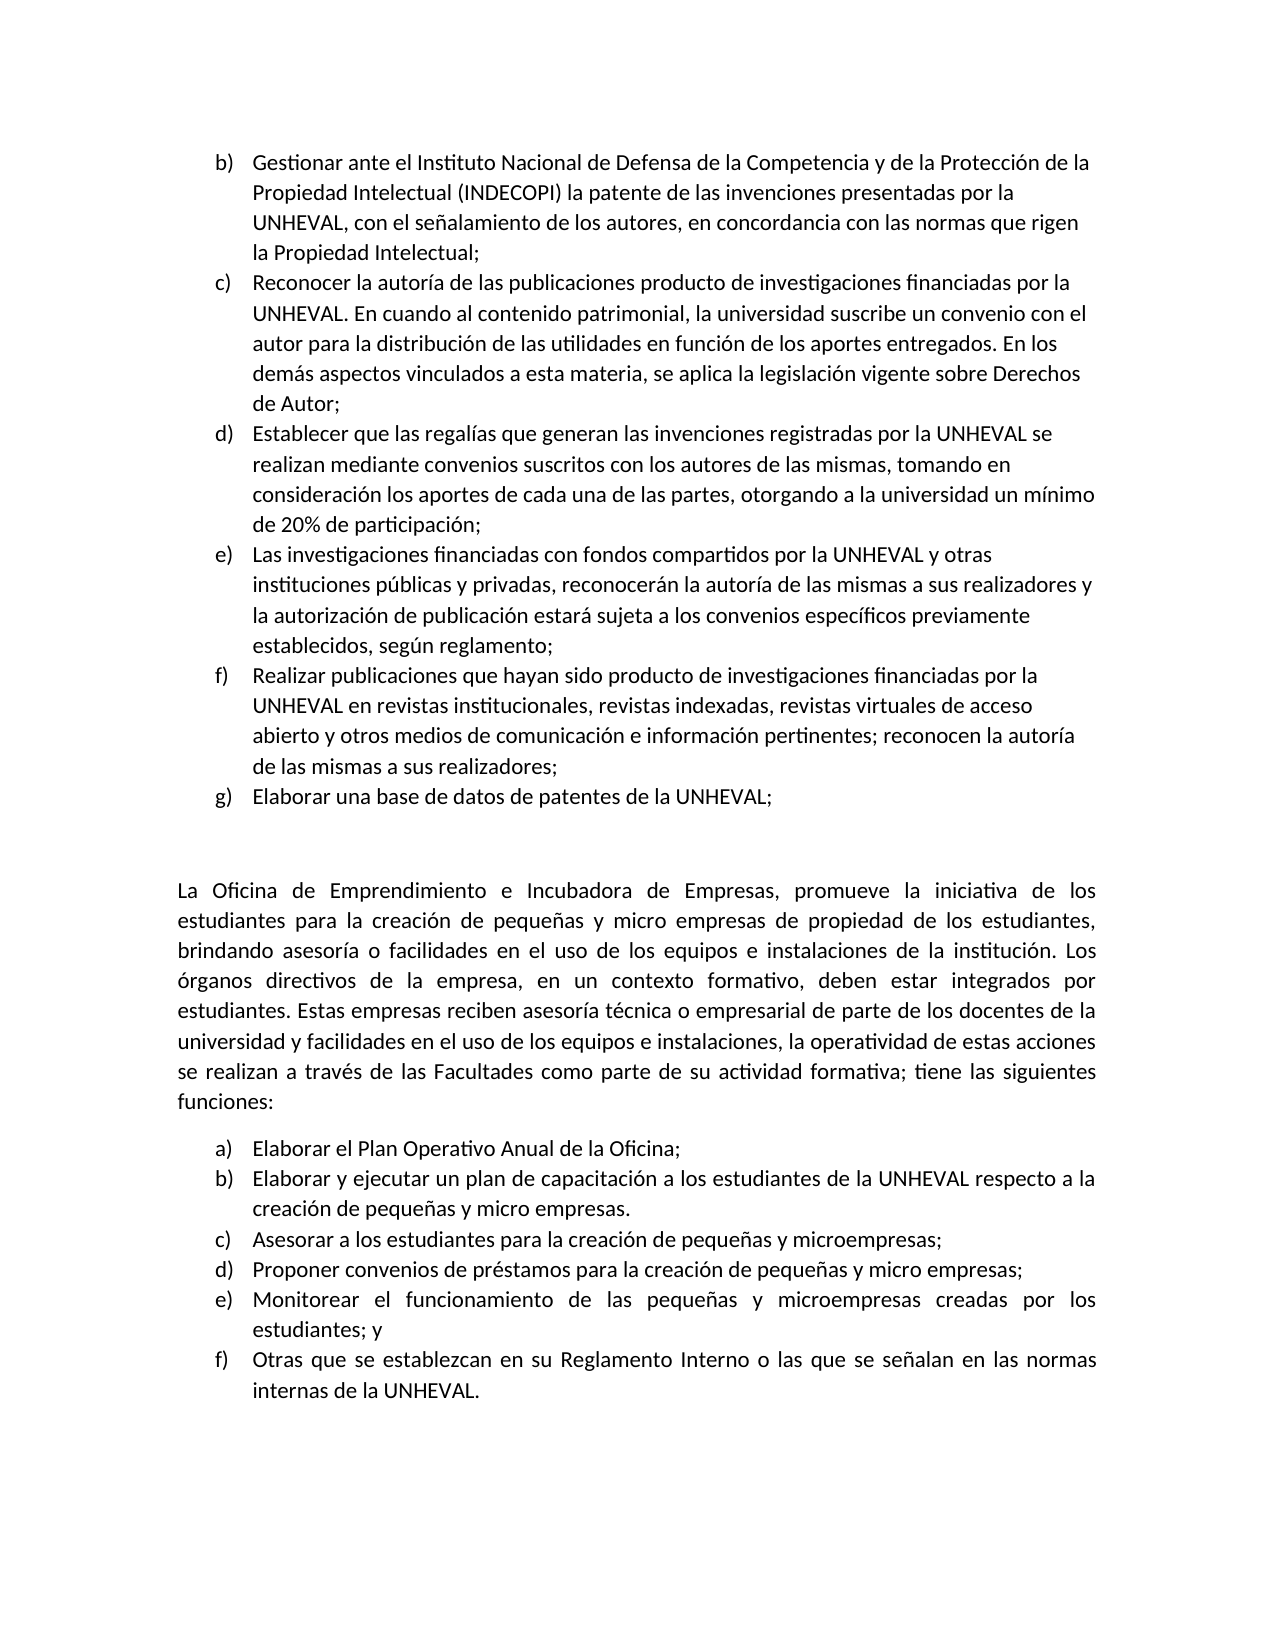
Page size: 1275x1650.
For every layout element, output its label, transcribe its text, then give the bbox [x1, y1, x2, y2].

list Elaborar una base de datos de patentes de la UNHEVAL; [215, 782, 1098, 810]
list Monitorear el funcionamiento de las pequeñas y microempresas creadas por los estudiantes; y [215, 1285, 1098, 1343]
list Elaborar y ejecutar un plan de capacitación a los estudiantes de la UNHEVAL respecto a la creación de pequeñas y micro empresas. [215, 1164, 1098, 1222]
list Otras que se establezcan en su Reglamento Interno o las que se señalan en las normas internas de la UNHEVAL. [215, 1346, 1098, 1404]
list Realizar publicaciones que hayan sido producto de investigaciones financiadas por la UNHEVAL en revistas institucionales, revistas indexadas, revistas virtuales de acceso abierto y otros medios de comunicación e información pertinentes; reconocen la autoría de las mismas a sus realizadores; [215, 661, 1098, 780]
list Establecer que las regalías que generan las invenciones registradas por la UNHEVAL se realizan mediante convenios suscritos con los autores de las mismas, tomando en consideración los aportes de cada una de las partes, otorgando a la universidad un mínimo de 20% de participación; [215, 419, 1098, 538]
list Gestionar ante el Instituto Nacional de Defensa de la Competencia y de la Protección de la Propiedad Intelectual (INDECOPI) la patente de las invenciones presentadas por la UNHEVAL, con el señalamiento de los autores, en concordancia con las normas que rigen la Propiedad Intelectual; [215, 148, 1098, 266]
list Proponer convenios de préstamos para la creación de pequeñas y micro empresas; [215, 1255, 1098, 1283]
list Elaborar el Plan Operativo Anual de la Oficina; [215, 1134, 1098, 1162]
text La Oficina de Emprendimiento e Incubadora de Empresas, promueve la iniciativa de los estudiantes para la creación de pequeñas y micro empresas de propiedad de los estudiantes, brindando asesoría o facilidades en el uso de los equipos e instalaciones de la institución. Los órganos directivos de la empresa, en un contexto formativo, deben estar integrados por estudiantes. Estas empresas reciben asesoría técnica o empresarial de parte de los docentes de la universidad y facilidades en el uso de los equipos e instalaciones, la operatividad de estas acciones se realizan a través de las Facultades como parte de su actividad formativa; tiene las siguientes funciones: [177, 876, 1098, 1115]
list Reconocer la autoría de las publicaciones producto de investigaciones financiadas por la UNHEVAL. En cuando al contenido patrimonial, la universidad suscribe un convenio con el autor para la distribución de las utilidades en función de los aportes entregados. En los demás aspectos vinculados a esta materia, se aplica la legislación vigente sobre Derechos de Autor; [215, 268, 1098, 417]
list Las investigaciones financiadas con fondos compartidos por la UNHEVAL y otras instituciones públicas y privadas, reconocerán la autoría de las mismas a sus realizadores y la autorización de publicación estará sujeta a los convenios específicos previamente establecidos, según reglamento; [215, 540, 1098, 659]
list Asesorar a los estudiantes para la creación de pequeñas y microempresas; [215, 1225, 1098, 1253]
